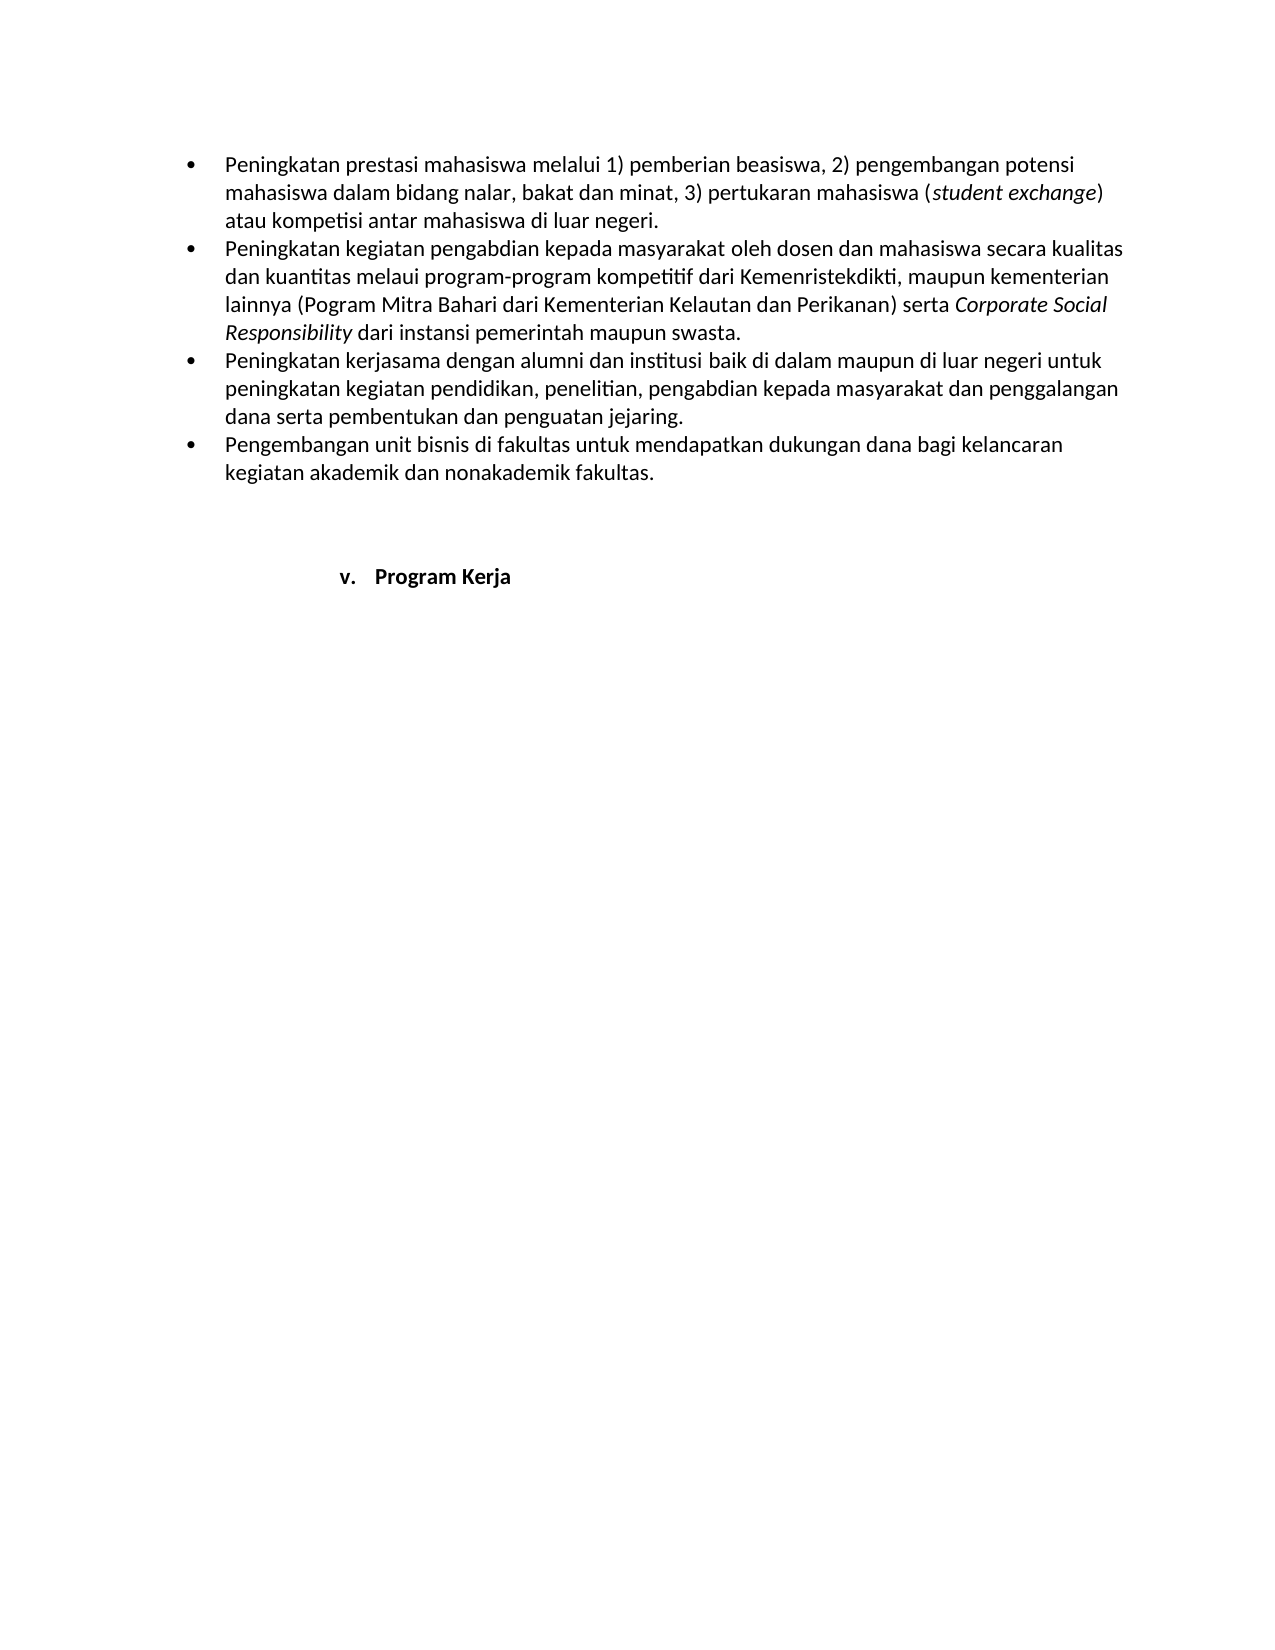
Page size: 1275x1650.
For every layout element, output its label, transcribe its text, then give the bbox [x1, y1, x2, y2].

list Pengembangan unit bisnis di fakultas untuk mendapatkan dukungan dana bagi kelancaran kegiatan akademik dan nonakademik fakultas. [187, 430, 1125, 486]
list Program Kerja [356, 562, 1125, 590]
list Peningkatan kerjasama dengan alumni dan institusi baik di dalam maupun di luar negeri untuk peningkatan kegiatan pendidikan, penelitian, pengabdian kepada masyarakat dan penggalangan dana serta pembentukan dan penguatan jejaring. [187, 346, 1125, 430]
list Peningkatan kegiatan pengabdian kepada masyarakat oleh dosen dan mahasiswa secara kualitas dan kuantitas melaui program-program kompetitif dari Kemenristekdikti, maupun kementerian lainnya (Pogram Mitra Bahari dari Kementerian Kelautan dan Perikanan) serta Corporate Social Responsibility dari instansi pemerintah maupun swasta. [187, 234, 1125, 346]
list Peningkatan prestasi mahasiswa melalui 1) pemberian beasiswa, 2) pengembangan potensi mahasiswa dalam bidang nalar, bakat dan minat, 3) pertukaran mahasiswa (student exchange) atau kompetisi antar mahasiswa di luar negeri. [187, 150, 1125, 234]
